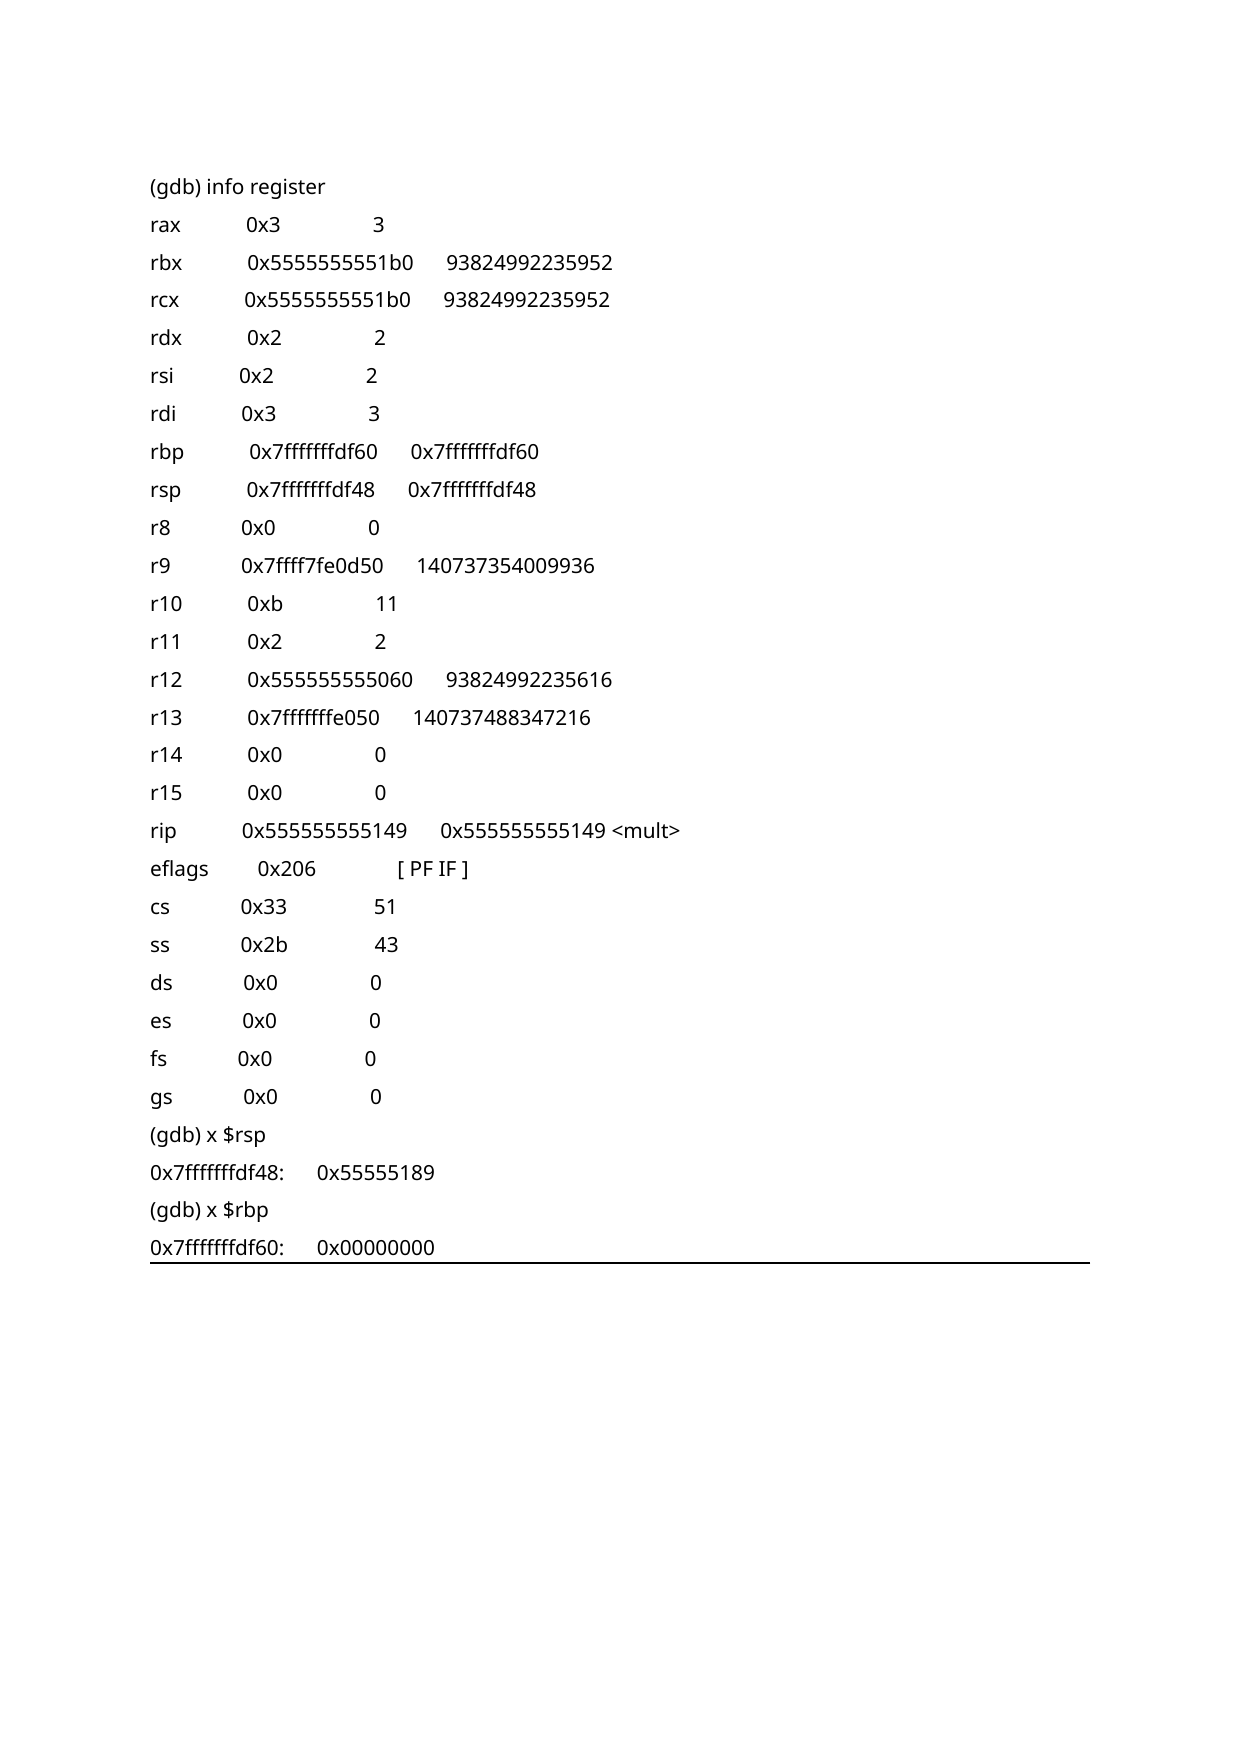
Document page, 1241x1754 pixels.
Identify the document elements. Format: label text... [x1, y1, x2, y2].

text r13 0x7fffffffe050 140737488347216 [150, 708, 1090, 729]
text r11 0x2 2 [150, 632, 1090, 653]
text cs 0x33 51 [150, 898, 1090, 919]
text rax 0x3 3 [150, 215, 1090, 236]
text eflags 0x206 [ PF IF ] [150, 860, 1090, 881]
text fs 0x0 0 [150, 1049, 1090, 1071]
text rcx 0x5555555551b0 93824992235952 [150, 291, 1090, 312]
text rdx 0x2 2 [150, 329, 1090, 350]
text ss 0x2b 43 [150, 936, 1090, 957]
text rsi 0x2 2 [150, 367, 1090, 388]
text r15 0x0 0 [150, 784, 1090, 805]
text (gdb) info register [150, 177, 1090, 198]
text es 0x0 0 [150, 1011, 1090, 1033]
text rdi 0x3 3 [150, 405, 1090, 426]
text rsp 0x7fffffffdf48 0x7fffffffdf48 [150, 481, 1090, 502]
text gs 0x0 0 [150, 1087, 1090, 1108]
text rbp 0x7fffffffdf60 0x7fffffffdf60 [150, 443, 1090, 464]
text rbx 0x5555555551b0 93824992235952 [150, 253, 1090, 274]
text r12 0x555555555060 93824992235616 [150, 670, 1090, 691]
text r14 0x0 0 [150, 746, 1090, 767]
text 0x7fffffffdf60: 0x00000000 [150, 1239, 1090, 1262]
text r8 0x0 0 [150, 518, 1090, 540]
text ds 0x0 0 [150, 973, 1090, 995]
text 0x7fffffffdf48: 0x55555189 [150, 1163, 1090, 1184]
text (gdb) x $rsp [150, 1125, 1090, 1146]
text r10 0xb 11 [150, 594, 1090, 616]
text rip 0x555555555149 0x555555555149 <mult> [150, 822, 1090, 843]
text r9 0x7ffff7fe0d50 140737354009936 [150, 556, 1090, 578]
text (gdb) x $rbp [150, 1201, 1090, 1222]
